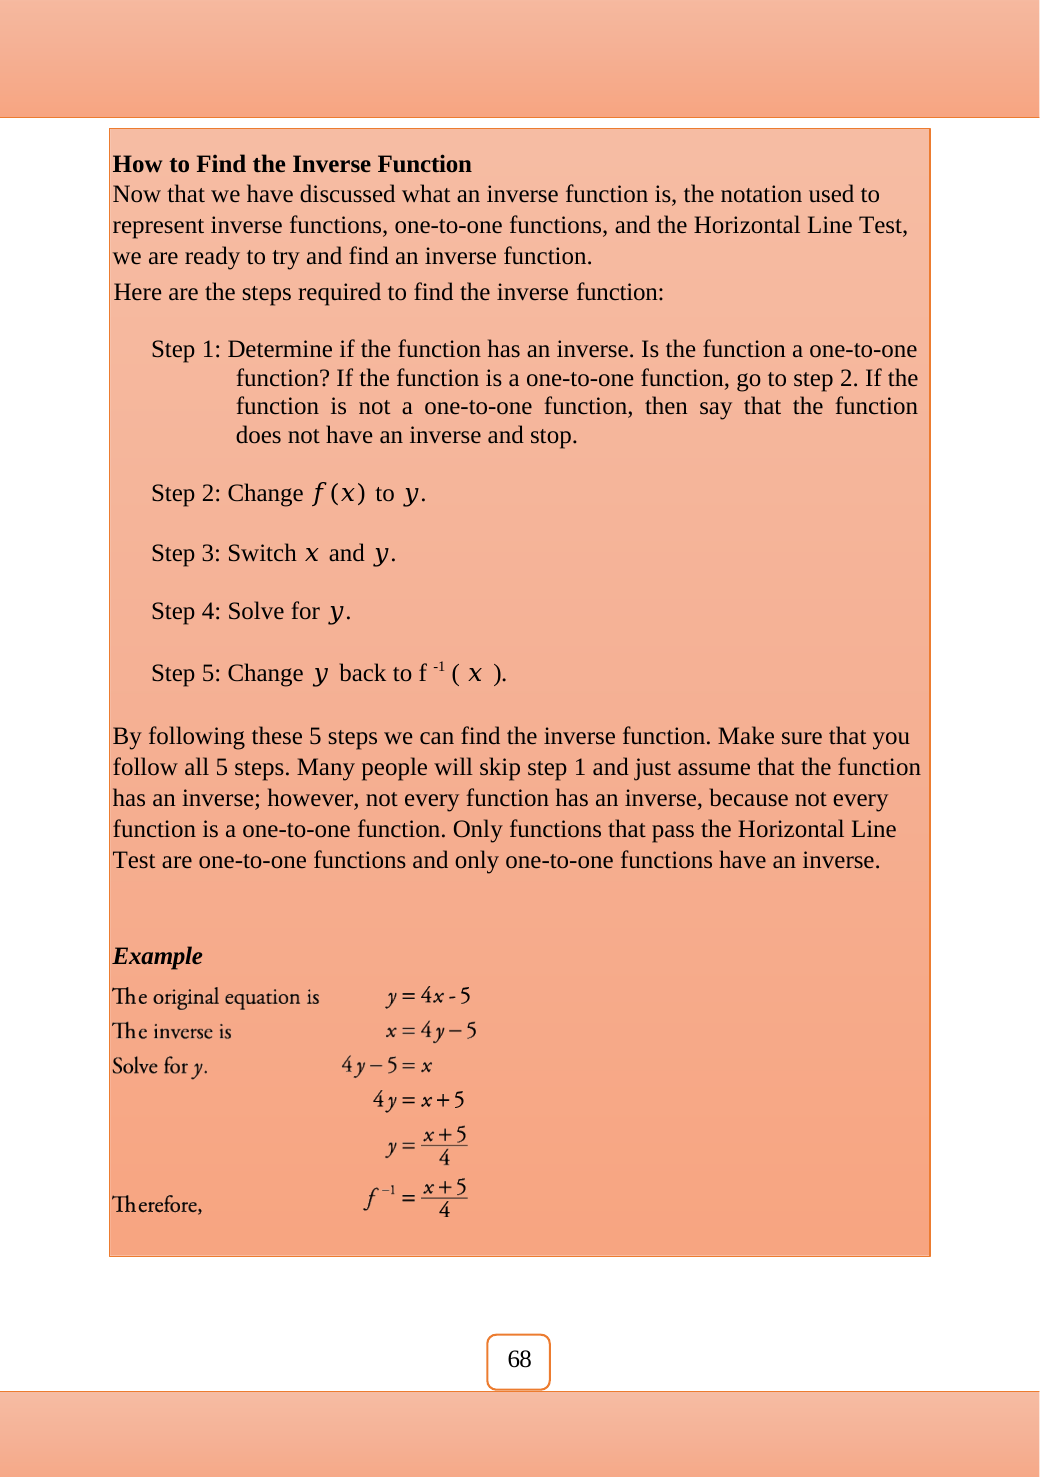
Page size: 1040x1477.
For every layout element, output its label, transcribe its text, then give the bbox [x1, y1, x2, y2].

text Step 2: Change 𝑓(𝑥) to 𝑦. Step 3: Switch 𝑥 and 𝑦. [151, 477, 449, 567]
text By following these 5 steps we can find the inverse function. Make sure that you follow all 5 steps. Many people will skip step 1 and just assume that the function has an inverse; however, not every function has an inverse, because not every function is a one-to-one function. Only functions that pass the Horizontal Line Test are one-to-one functions and only one-to-one functions have an inverse. [112, 721, 921, 874]
text Here are the steps required to find the inverse function: [113, 277, 971, 306]
text Step 1: Determine if the function has an inverse. Is the function a one-to-one function? If the function is a one-to-one function, go to step 2. If the function is not a one-to-one function, then say that the function does not have an inverse and stop. [151, 334, 919, 449]
text Step 4: Solve for 𝑦. [151, 596, 971, 625]
picture [0, 1392, 1040, 1477]
text Step 5: Change 𝑦 back to f -1 ( 𝑥 ). [151, 657, 971, 687]
picture [0, 0, 1040, 117]
subtitle How to Find the Inverse Function [112, 149, 971, 177]
picture [110, 129, 929, 1256]
text Example [112, 941, 971, 969]
text Now that we have discussed what an inverse function is, the notation used to represent inverse functions, one-to-one functions, and the Horizontal Line Test, we are ready to try and find an inverse function. [112, 179, 910, 270]
